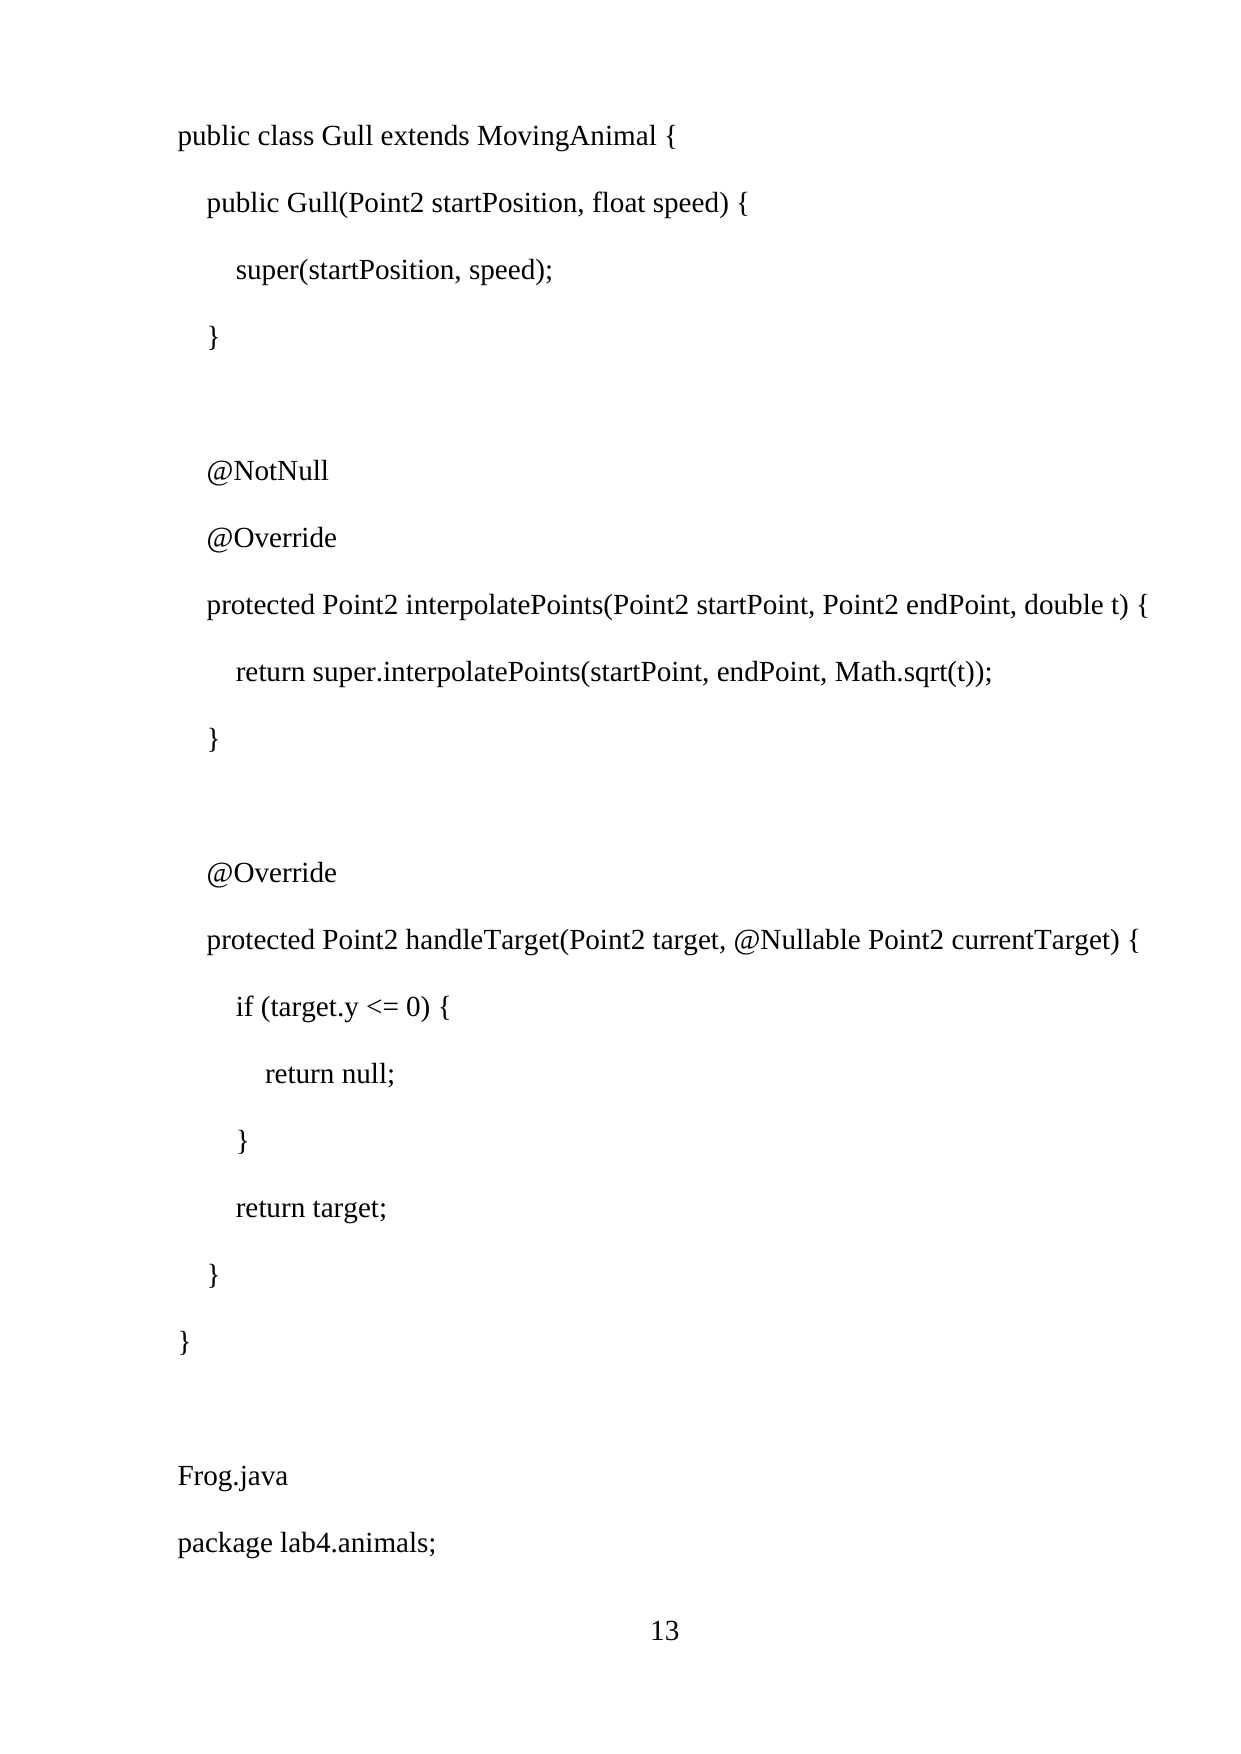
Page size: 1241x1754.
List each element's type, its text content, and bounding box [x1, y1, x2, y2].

text @Override [177, 520, 1152, 553]
text protected Point2 interpolatePoints(Point2 startPoint, Point2 endPoint, double t) { [177, 587, 1152, 621]
text return super.interpolatePoints(startPoint, endPoint, Math.sqrt(t)); [177, 654, 1152, 687]
text super(startPosition, speed); [177, 252, 1152, 286]
text return target; [177, 1190, 1152, 1223]
text protected Point2 handleTarget(Point2 target, @Nullable Point2 currentTarget) { [177, 922, 1152, 955]
text } [177, 319, 1152, 353]
text @Override [177, 855, 1152, 888]
text public Gull(Point2 startPosition, float speed) { [177, 185, 1152, 219]
text Frog.java [177, 1458, 1152, 1491]
text } [177, 721, 1152, 754]
text } [177, 1123, 1152, 1156]
text package lab4.animals; [177, 1525, 1152, 1558]
text if (target.y <= 0) { [177, 989, 1152, 1022]
text } [177, 1257, 1152, 1290]
text } [177, 1324, 1152, 1357]
text @NotNull [177, 453, 1152, 487]
text public class Gull extends MovingAnimal { [177, 118, 1152, 152]
text return null; [177, 1056, 1152, 1089]
